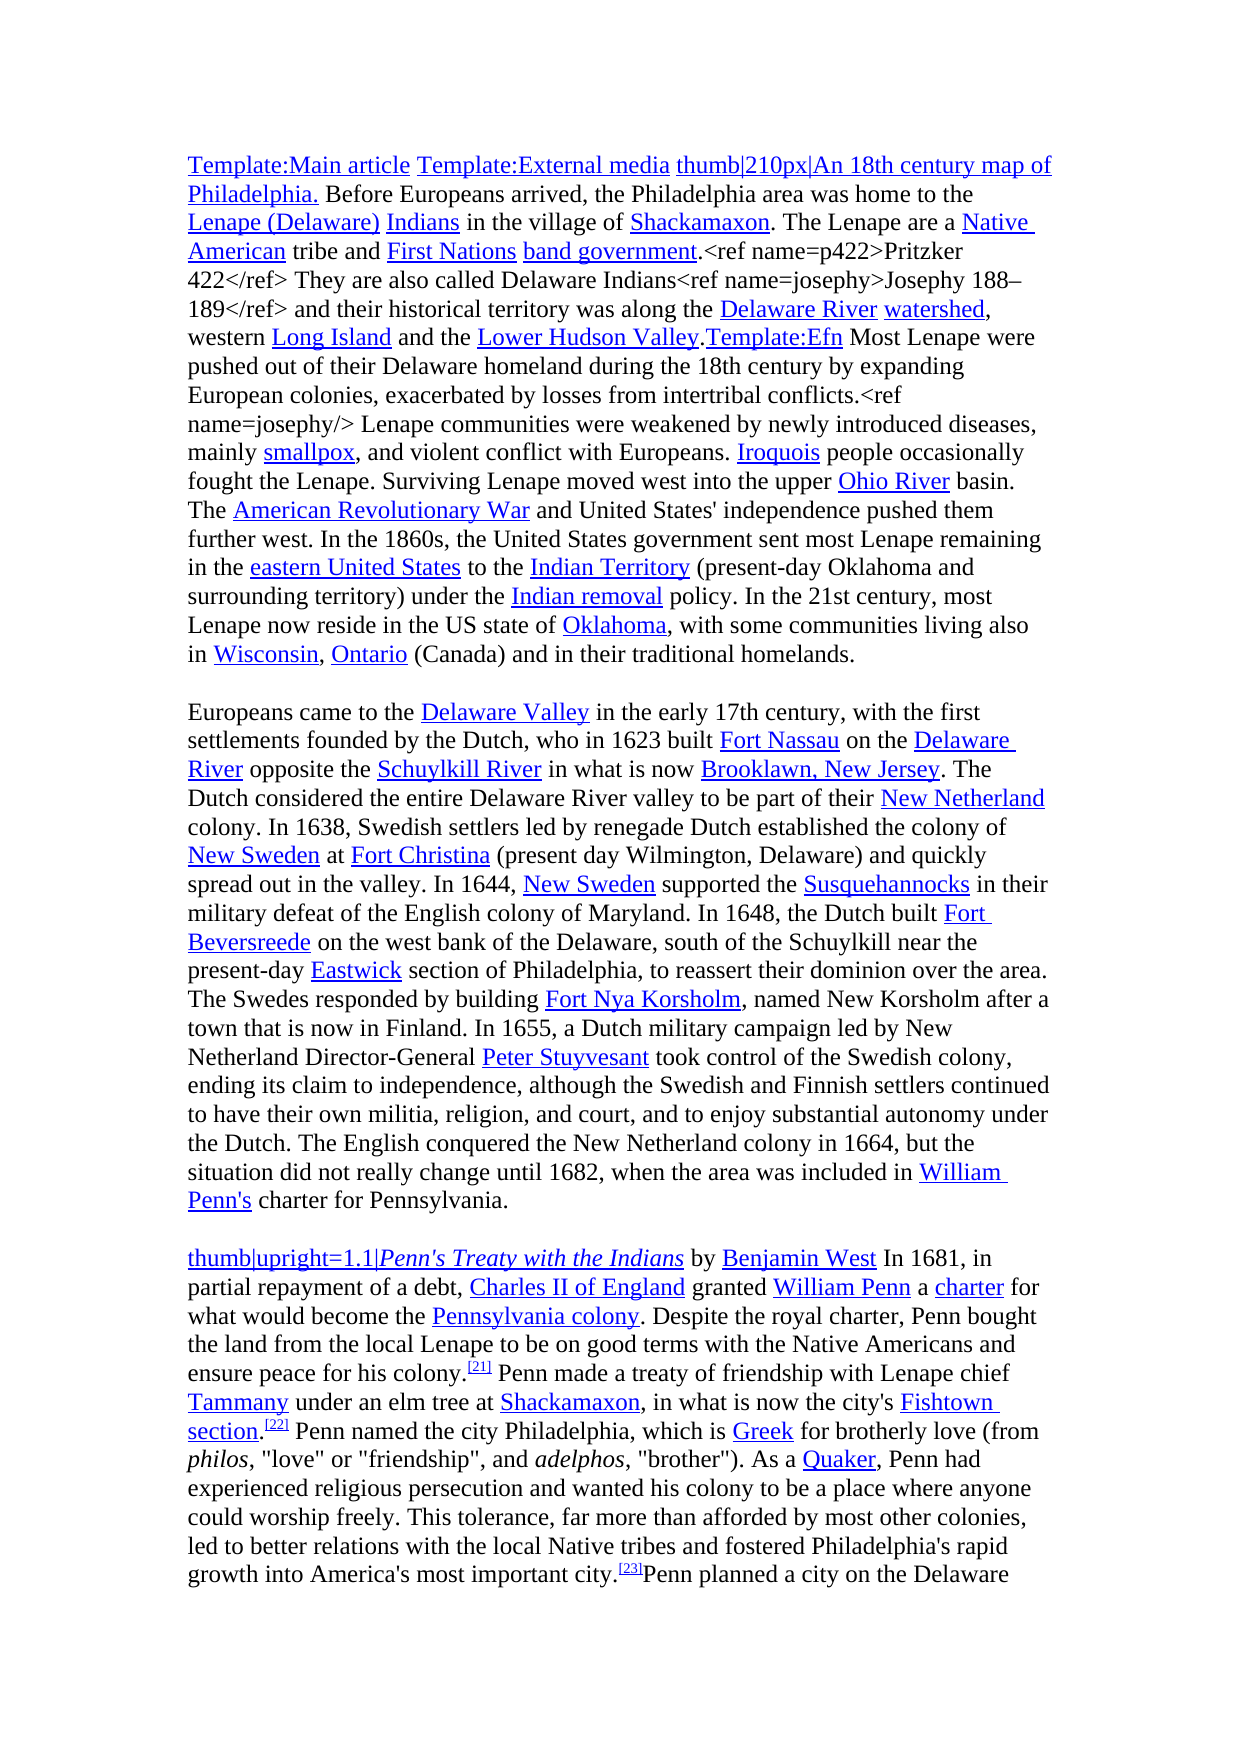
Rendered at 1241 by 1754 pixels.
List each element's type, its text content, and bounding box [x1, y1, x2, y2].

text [187, 1243, 1053, 1588]
text Template:Main article Template:External media thumb|210px|An 18th century map of Philadelphia. Before Europeans arrived, the Philadelphia area was home to the Lenape (Delaware) Indians in the village of Shackamaxon. The Lenape are a Native American tribe and First Nations band government.<ref name=p422>Pritzker 422</ref> They are also called Delaware Indians<ref name=josephy>Josephy 188–189</ref> and their historical territory was along the Delaware River watershed, western Long Island and the Lower Hudson Valley.Template:Efn Most Lenape were pushed out of their Delaware homeland during the 18th century by expanding European colonies, exacerbated by losses from intertribal conflicts.<ref name=josephy/> Lenape communities were weakened by newly introduced diseases, mainly smallpox, and violent conflict with Europeans. Iroquois people occasionally fought the Lenape. Surviving Lenape moved west into the upper Ohio River basin. The American Revolutionary War and United States' independence pushed them further west. In the 1860s, the United States government sent most Lenape remaining in the eastern United States to the Indian Territory (present-day Oklahoma and surrounding territory) under the Indian removal policy. In the 21st century, most Lenape now reside in the US state of Oklahoma, with some communities living also in Wisconsin, Ontario (Canada) and in their traditional homelands. [187, 150, 1053, 667]
text Europeans came to the Delaware Valley in the early 17th century, with the first settlements founded by the Dutch, who in 1623 built Fort Nassau on the Delaware River opposite the Schuylkill River in what is now Brooklawn, New Jersey. The Dutch considered the entire Delaware River valley to be part of their New Netherland colony. In 1638, Swedish settlers led by renegade Dutch established the colony of New Sweden at Fort Christina (present day Wilmington, Delaware) and quickly spread out in the valley. In 1644, New Sweden supported the Susquehannocks in their military defeat of the English colony of Maryland. In 1648, the Dutch built Fort Beversreede on the west bank of the Delaware, south of the Schuylkill near the present-day Eastwick section of Philadelphia, to reassert their dominion over the area. The Swedes responded by building Fort Nya Korsholm, named New Korsholm after a town that is now in Finland. In 1655, a Dutch military campaign led by New Netherland Director-General Peter Stuyvesant took control of the Swedish colony, ending its claim to independence, although the Swedish and Finnish settlers continued to have their own militia, religion, and court, and to enjoy substantial autonomy under the Dutch. The English conquered the New Netherland colony in 1664, but the situation did not really change until 1682, when the area was included in William Penn's charter for Pennsylvania. [187, 697, 1053, 1214]
